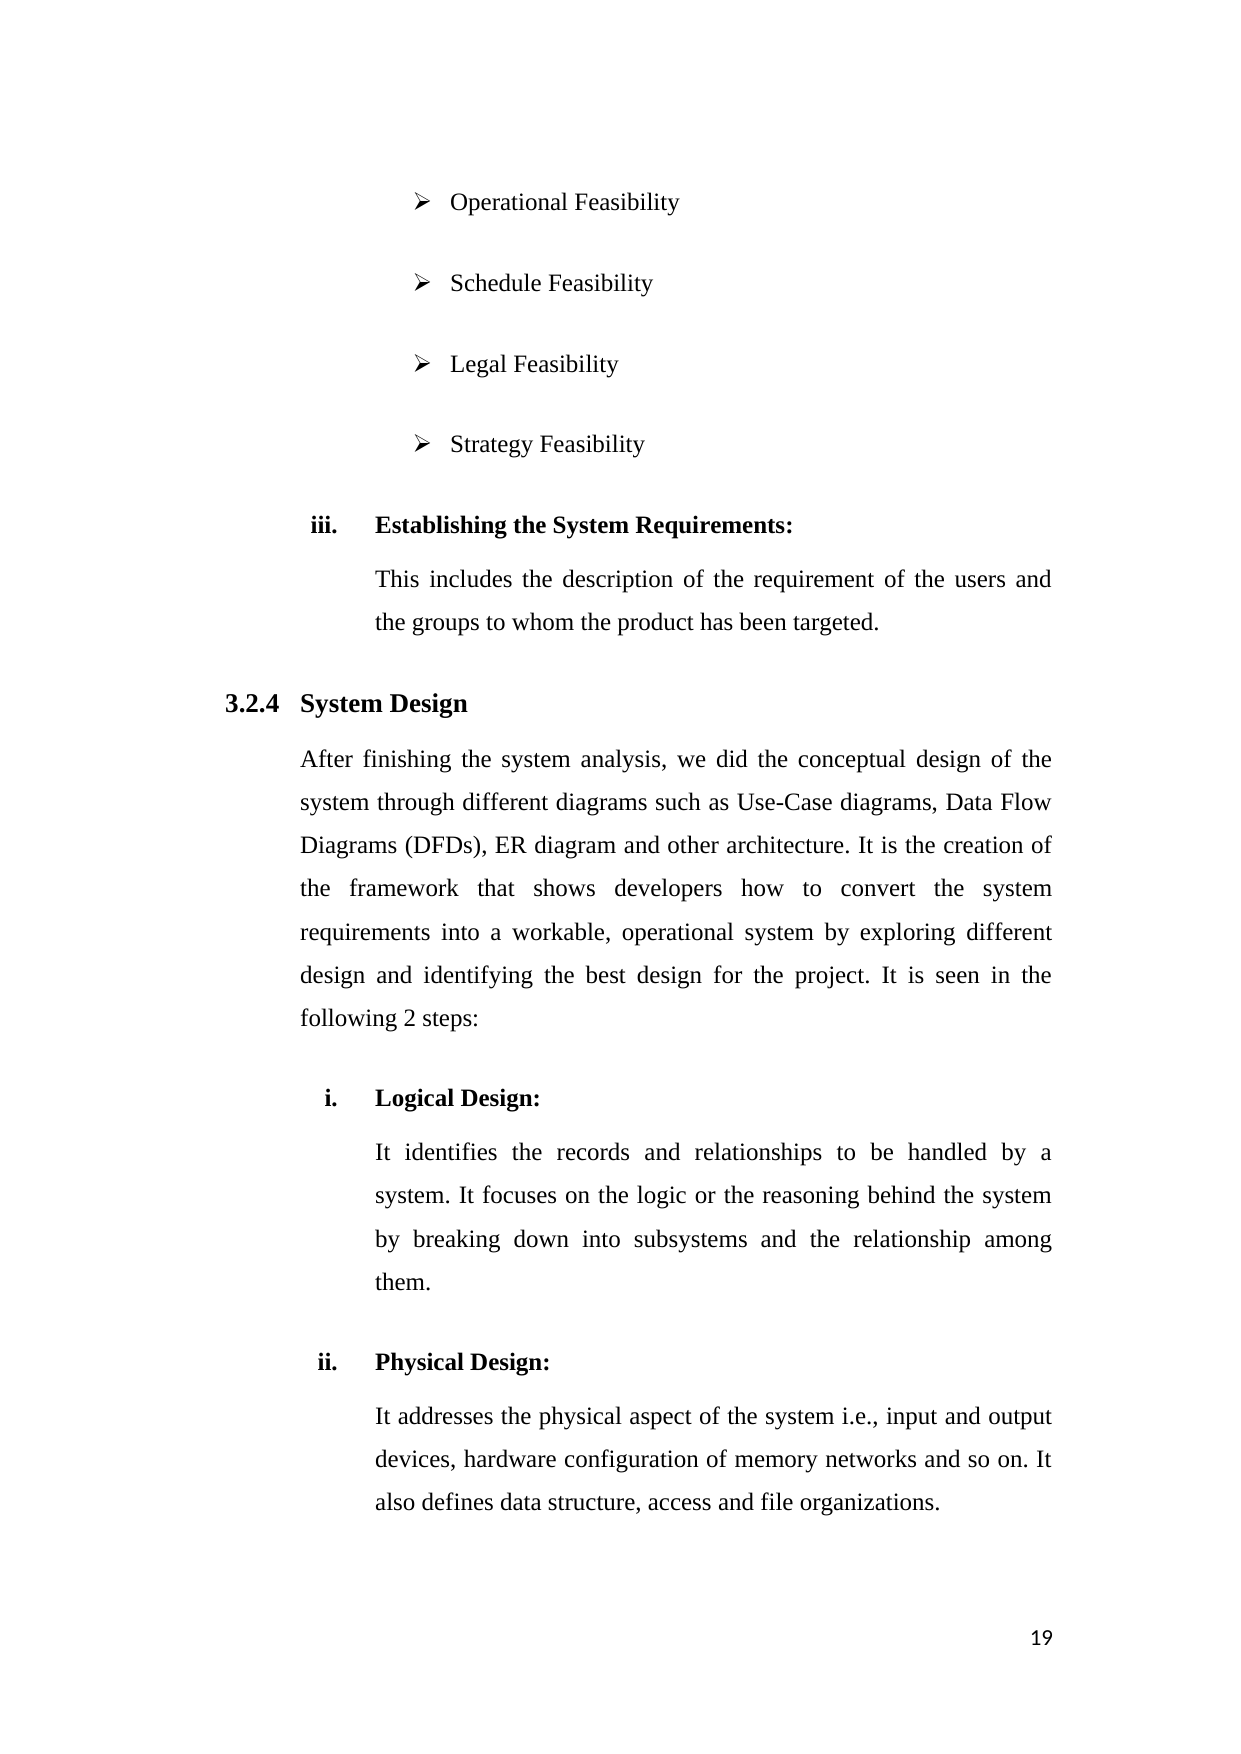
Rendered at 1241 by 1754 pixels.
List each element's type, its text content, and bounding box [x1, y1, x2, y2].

subtitle 3.2.4 System Design [225, 688, 1053, 719]
text This includes the description of the requirement of the users and the groups to whom the product has been targeted. [375, 564, 1053, 636]
subtitle Establishing the System Requirements: [337, 510, 1053, 539]
text After finishing the system analysis, we did the conceptual design of the system through different diagrams such as Use-Case diagrams, Data Flow Diagrams (DFDs), ER diagram and other architecture. It is the creation of the framework that shows developers how to convert the system requirements into a workable, operational system by exploring different design and identifying the best design for the project. It is seen in the following 2 steps: [300, 744, 1053, 1032]
subtitle Physical Design: [337, 1347, 1053, 1376]
subtitle Logical Design: [337, 1083, 1053, 1112]
list Legal Feasibility [412, 349, 1053, 377]
list Schedule Feasibility [412, 268, 1053, 297]
list Strategy Feasibility [412, 429, 1053, 458]
list Operational Feasibility [412, 187, 1053, 216]
text It identifies the records and relationships to be handled by a system. It focuses on the logic or the reasoning behind the system by breaking down into subsystems and the relationship among them. [375, 1137, 1053, 1296]
text It addresses the physical aspect of the system i.e., input and output devices, hardware configuration of memory networks and so on. It also defines data structure, access and file organizations. [375, 1401, 1053, 1516]
